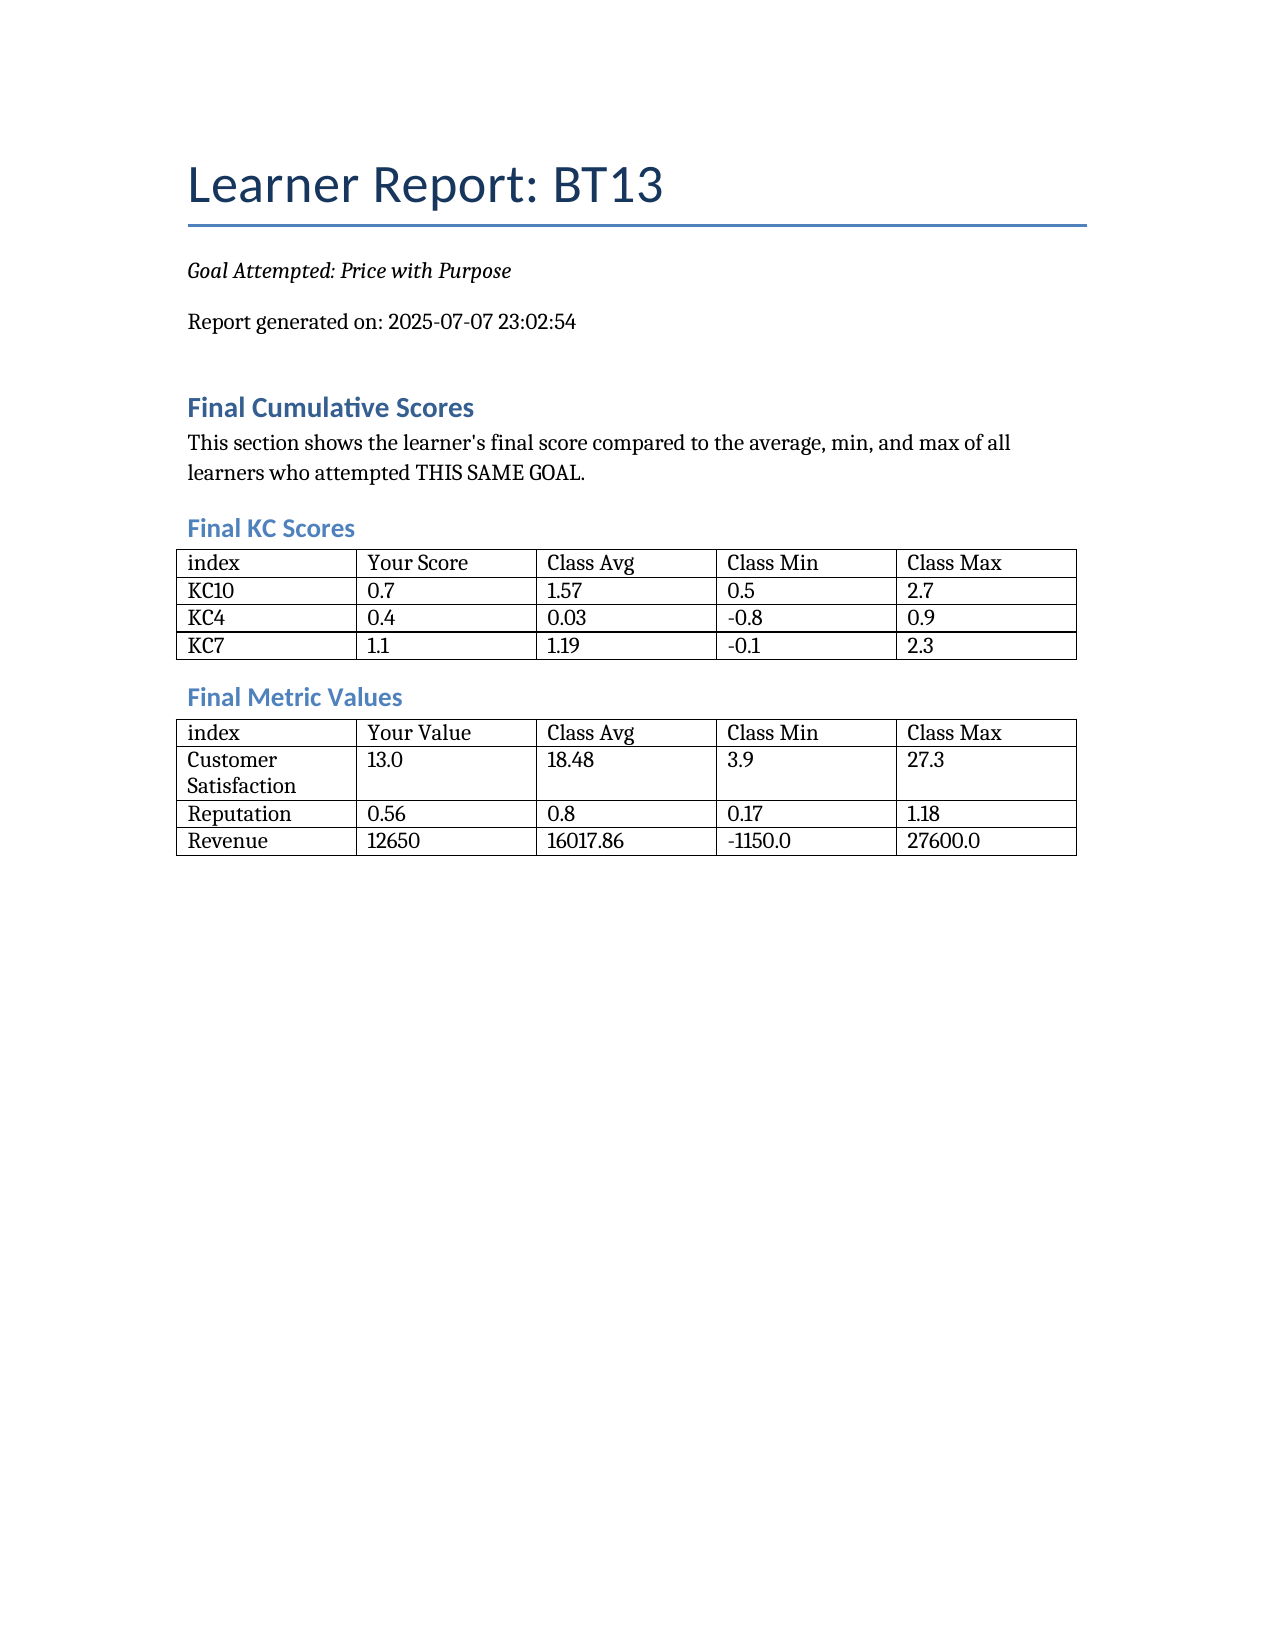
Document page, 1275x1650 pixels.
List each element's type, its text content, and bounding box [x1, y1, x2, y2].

table_cell 13.0 [357, 747, 536, 800]
text Goal Attempted: Price with Purpose [187, 258, 1087, 284]
table_cell 1.18 [897, 801, 1076, 827]
subtitle Final Metric Values [187, 681, 1087, 714]
table_header Class Avg [537, 720, 716, 746]
table_cell -1150.0 [717, 828, 896, 854]
table_header Class Min [717, 550, 896, 577]
subtitle Final KC Scores [187, 511, 1087, 544]
table_cell 0.03 [537, 605, 716, 631]
table_cell 0.4 [357, 605, 536, 631]
table_header Class Avg [537, 550, 716, 577]
table_header Your Value [357, 720, 536, 746]
table_cell 0.7 [357, 578, 536, 604]
table_cell 0.8 [537, 801, 716, 827]
table_cell KC10 [177, 578, 356, 604]
table_cell 2.7 [897, 578, 1076, 604]
table_cell 3.9 [717, 747, 896, 800]
table_cell Customer Satisfaction [177, 747, 356, 800]
table_cell KC7 [177, 633, 356, 659]
text Report generated on: 2025-07-07 23:02:54 [187, 309, 1087, 335]
title Learner Report: BT13 [187, 150, 1087, 227]
table_cell 27.3 [897, 747, 1076, 800]
table_cell 16017.86 [537, 828, 716, 854]
table_cell 0.17 [717, 801, 896, 827]
table_cell 1.19 [537, 633, 716, 659]
text This section shows the learner's final score compared to the average, min, and max of all learners who attempted THIS SAME GOAL. [187, 430, 1087, 487]
table_cell 2.3 [897, 633, 1076, 659]
table_header Your Score [357, 550, 536, 577]
table_cell KC4 [177, 605, 356, 631]
table_header index [177, 720, 356, 746]
table_cell -0.1 [717, 633, 896, 659]
table_cell Revenue [177, 828, 356, 854]
subtitle Final Cumulative Scores [187, 389, 1087, 425]
table_cell -0.8 [717, 605, 896, 631]
table_cell 18.48 [537, 747, 716, 800]
table_cell 27600.0 [897, 828, 1076, 854]
table_cell 1.57 [537, 578, 716, 604]
table_header index [177, 550, 356, 577]
table_header Class Max [897, 720, 1076, 746]
table_cell 0.5 [717, 578, 896, 604]
table_cell 1.1 [357, 633, 536, 659]
table_cell 0.9 [897, 605, 1076, 631]
table_cell Reputation [177, 801, 356, 827]
table_header Class Min [717, 720, 896, 746]
table_header Class Max [897, 550, 1076, 577]
table_cell 0.56 [357, 801, 536, 827]
table_cell 12650 [357, 828, 536, 854]
